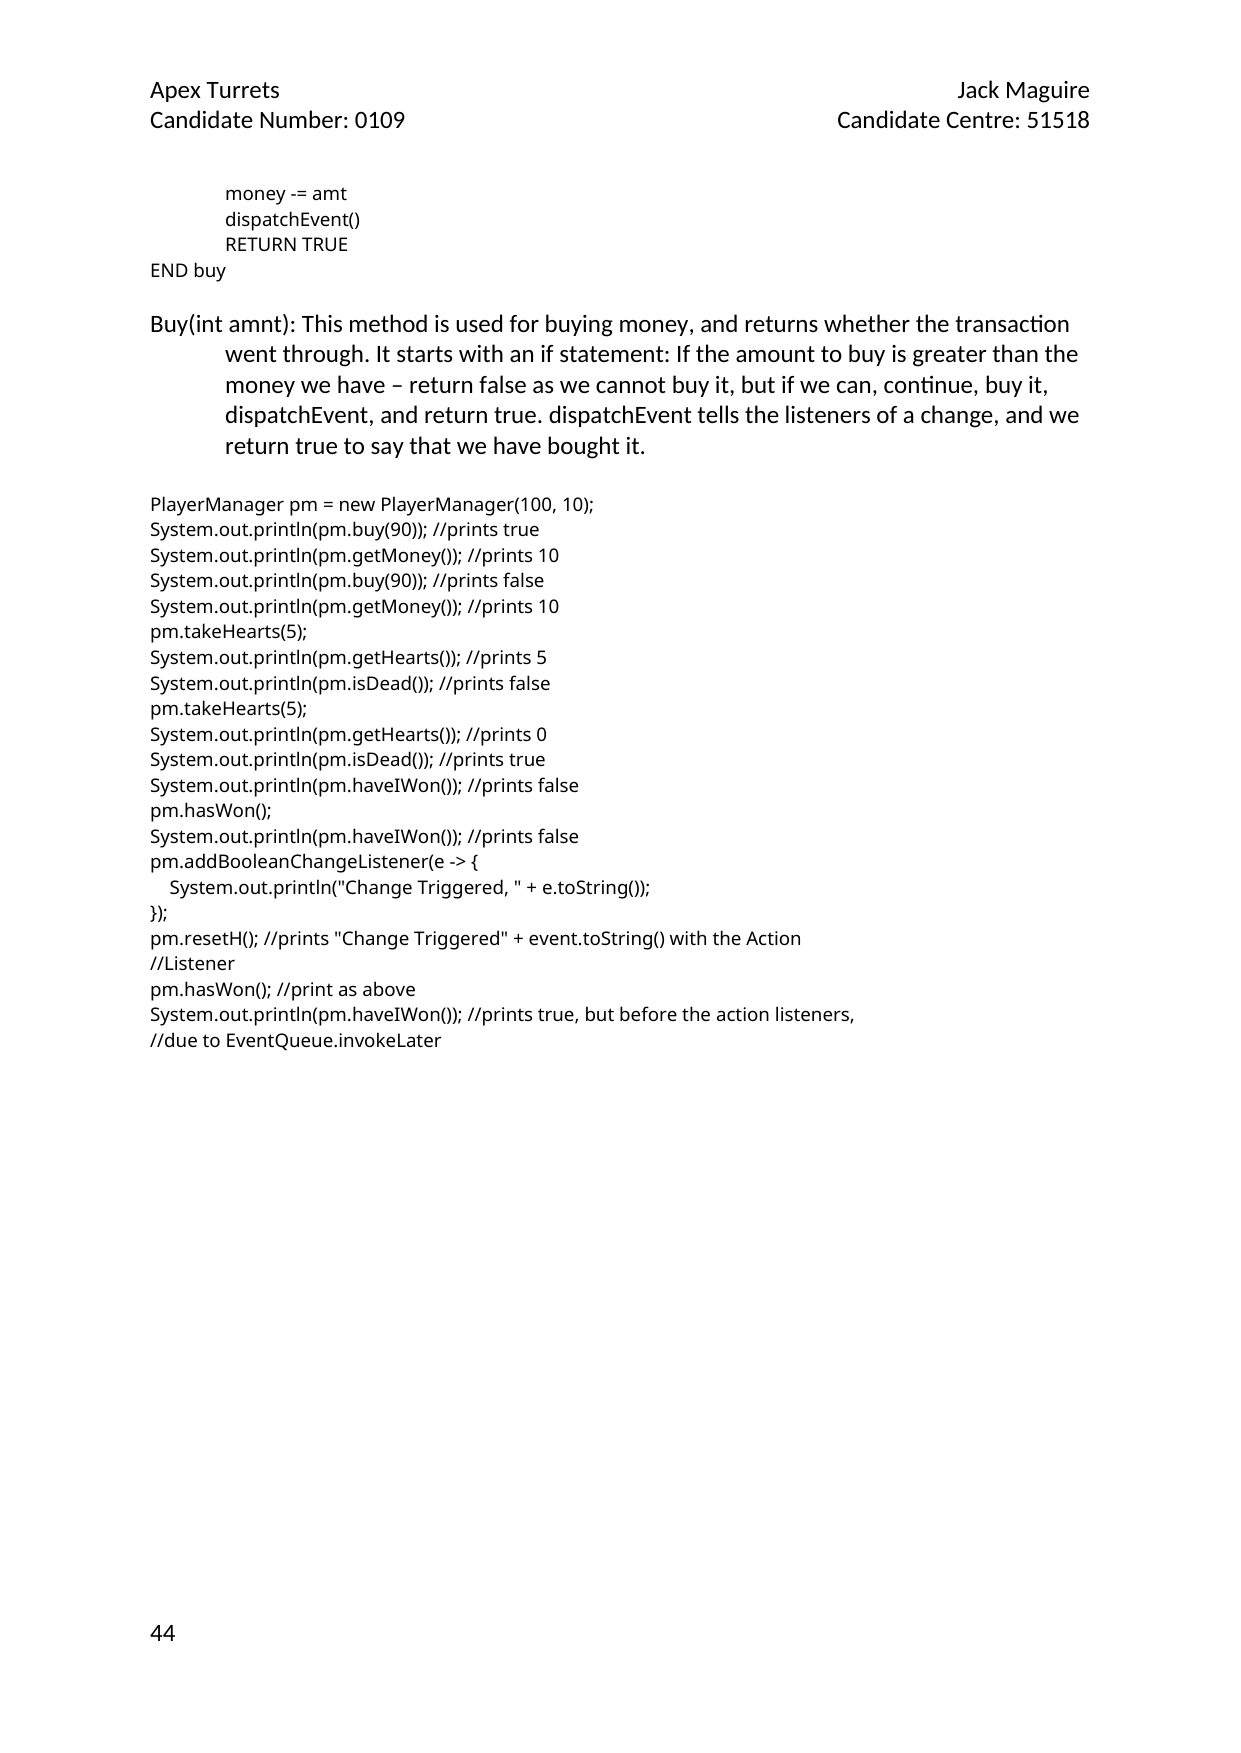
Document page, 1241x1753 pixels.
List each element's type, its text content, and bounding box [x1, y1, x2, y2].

text Buy(int amnt): This method is used for buying money, and returns whether the transaction went through. It starts with an if statement: If the amount to buy is greater than the money we have – return false as we cannot buy it, but if we can, continue, buy it, dispatchEvent, and return true. dispatchEvent tells the listeners of a change, and we return true to say that we have bought it. [150, 308, 1090, 461]
text END buy [150, 257, 1090, 283]
text System.out.println(pm.haveIWon()); //prints true, but before the action listeners, [150, 1002, 1090, 1027]
text dispatchEvent() [150, 206, 1090, 232]
text System.out.println(pm.getMoney()); //prints 10 [150, 542, 1090, 568]
text money -= amt [150, 181, 1090, 206]
text System.out.println(pm.haveIWon()); //prints false [150, 772, 1090, 797]
text System.out.println(pm.getMoney()); //prints 10 [150, 593, 1090, 619]
text System.out.println(pm.buy(90)); //prints true [150, 517, 1090, 542]
text //due to EventQueue.invokeLater [150, 1027, 1090, 1053]
text System.out.println(pm.haveIWon()); //prints false [150, 823, 1090, 848]
text System.out.println(pm.isDead()); //prints false [150, 670, 1090, 695]
text System.out.println("Change Triggered, " + e.toString()); [150, 874, 1090, 899]
text pm.resetH(); //prints "Change Triggered" + event.toString() with the Action [150, 925, 1090, 951]
text PlayerManager pm = new PlayerManager(100, 10); [150, 491, 1090, 517]
text pm.hasWon(); [150, 797, 1090, 823]
text pm.takeHearts(5); [150, 619, 1090, 644]
text pm.addBooleanChangeListener(e -> { [150, 848, 1090, 874]
text System.out.println(pm.buy(90)); //prints false [150, 568, 1090, 593]
text //Listener [150, 951, 1090, 976]
text pm.hasWon(); //print as above [150, 976, 1090, 1002]
text RETURN TRUE [150, 232, 1090, 257]
text }); [150, 899, 1090, 925]
text System.out.println(pm.getHearts()); //prints 0 [150, 721, 1090, 746]
text System.out.println(pm.isDead()); //prints true [150, 746, 1090, 772]
text System.out.println(pm.getHearts()); //prints 5 [150, 644, 1090, 670]
text pm.takeHearts(5); [150, 695, 1090, 721]
